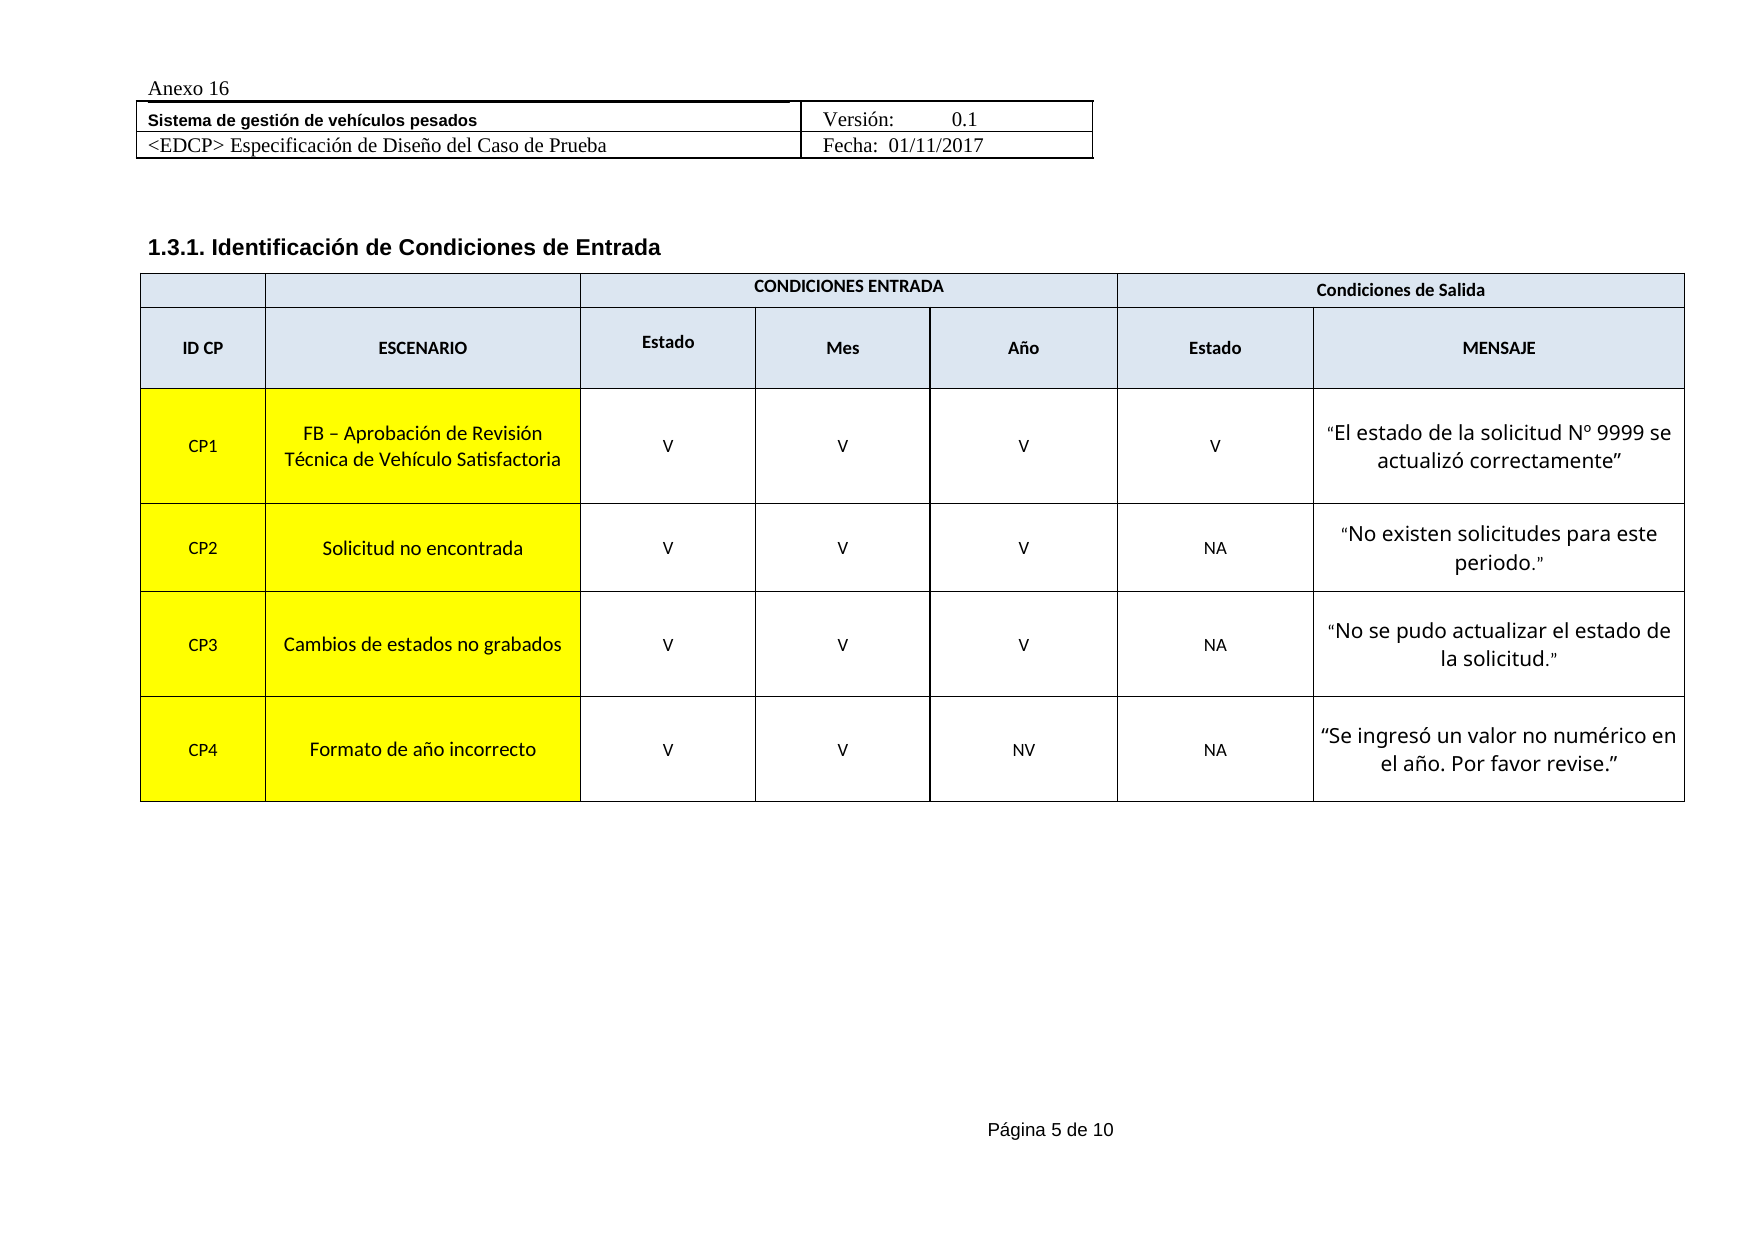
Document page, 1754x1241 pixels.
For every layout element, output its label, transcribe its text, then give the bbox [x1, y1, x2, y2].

table_cell CP2 [141, 504, 265, 591]
table_cell V [756, 389, 929, 503]
table_cell FB – Aprobación de Revisión Técnica de Vehículo Satisfactoria [266, 389, 580, 503]
table_cell V [581, 592, 755, 696]
table_cell V [581, 504, 755, 591]
table_cell V [756, 592, 929, 696]
table_cell “El estado de la solicitud Nº 9999 se actualizó correctamente” [1314, 389, 1684, 503]
text 1.3.1. Identificación de Condiciones de Entrada [148, 234, 1606, 260]
table_cell V [1118, 389, 1313, 503]
table_cell NA [1118, 697, 1313, 801]
table_cell MENSAJE [1314, 308, 1684, 388]
table_cell Formato de año incorrecto [266, 697, 580, 801]
table_cell V [931, 504, 1117, 591]
table_cell Solicitud no encontrada [266, 504, 580, 591]
table_cell “Se ingresó un valor no numérico en el año. Por favor revise.” [1314, 697, 1684, 801]
table_cell NA [1118, 504, 1313, 591]
table_cell “No se pudo actualizar el estado de la solicitud.” [1314, 592, 1684, 696]
table_cell V [756, 504, 929, 591]
table_cell Estado [1118, 308, 1313, 388]
table_cell NA [1118, 592, 1313, 696]
table_header CONDICIONES ENTRADA [581, 274, 1117, 307]
table_cell NV [931, 697, 1117, 801]
table_cell “No existen solicitudes para este periodo.” [1314, 504, 1684, 591]
table_cell Año [931, 308, 1117, 388]
table_header Condiciones de Salida [1118, 274, 1684, 307]
table_cell CP3 [141, 592, 265, 696]
table_cell ID CP [141, 308, 265, 388]
table_cell Mes [756, 308, 929, 388]
table_cell CP1 [141, 389, 265, 503]
table_cell Cambios de estados no grabados [266, 592, 580, 696]
table_header [141, 274, 265, 307]
table_cell CP4 [141, 697, 265, 801]
table_cell V [931, 592, 1117, 696]
table_cell ESCENARIO [266, 308, 580, 388]
table_header [266, 274, 580, 307]
table_cell V [581, 389, 755, 503]
table_cell V [931, 389, 1117, 503]
table_cell Estado [581, 308, 755, 388]
table_cell V [756, 697, 929, 801]
table_cell V [581, 697, 755, 801]
